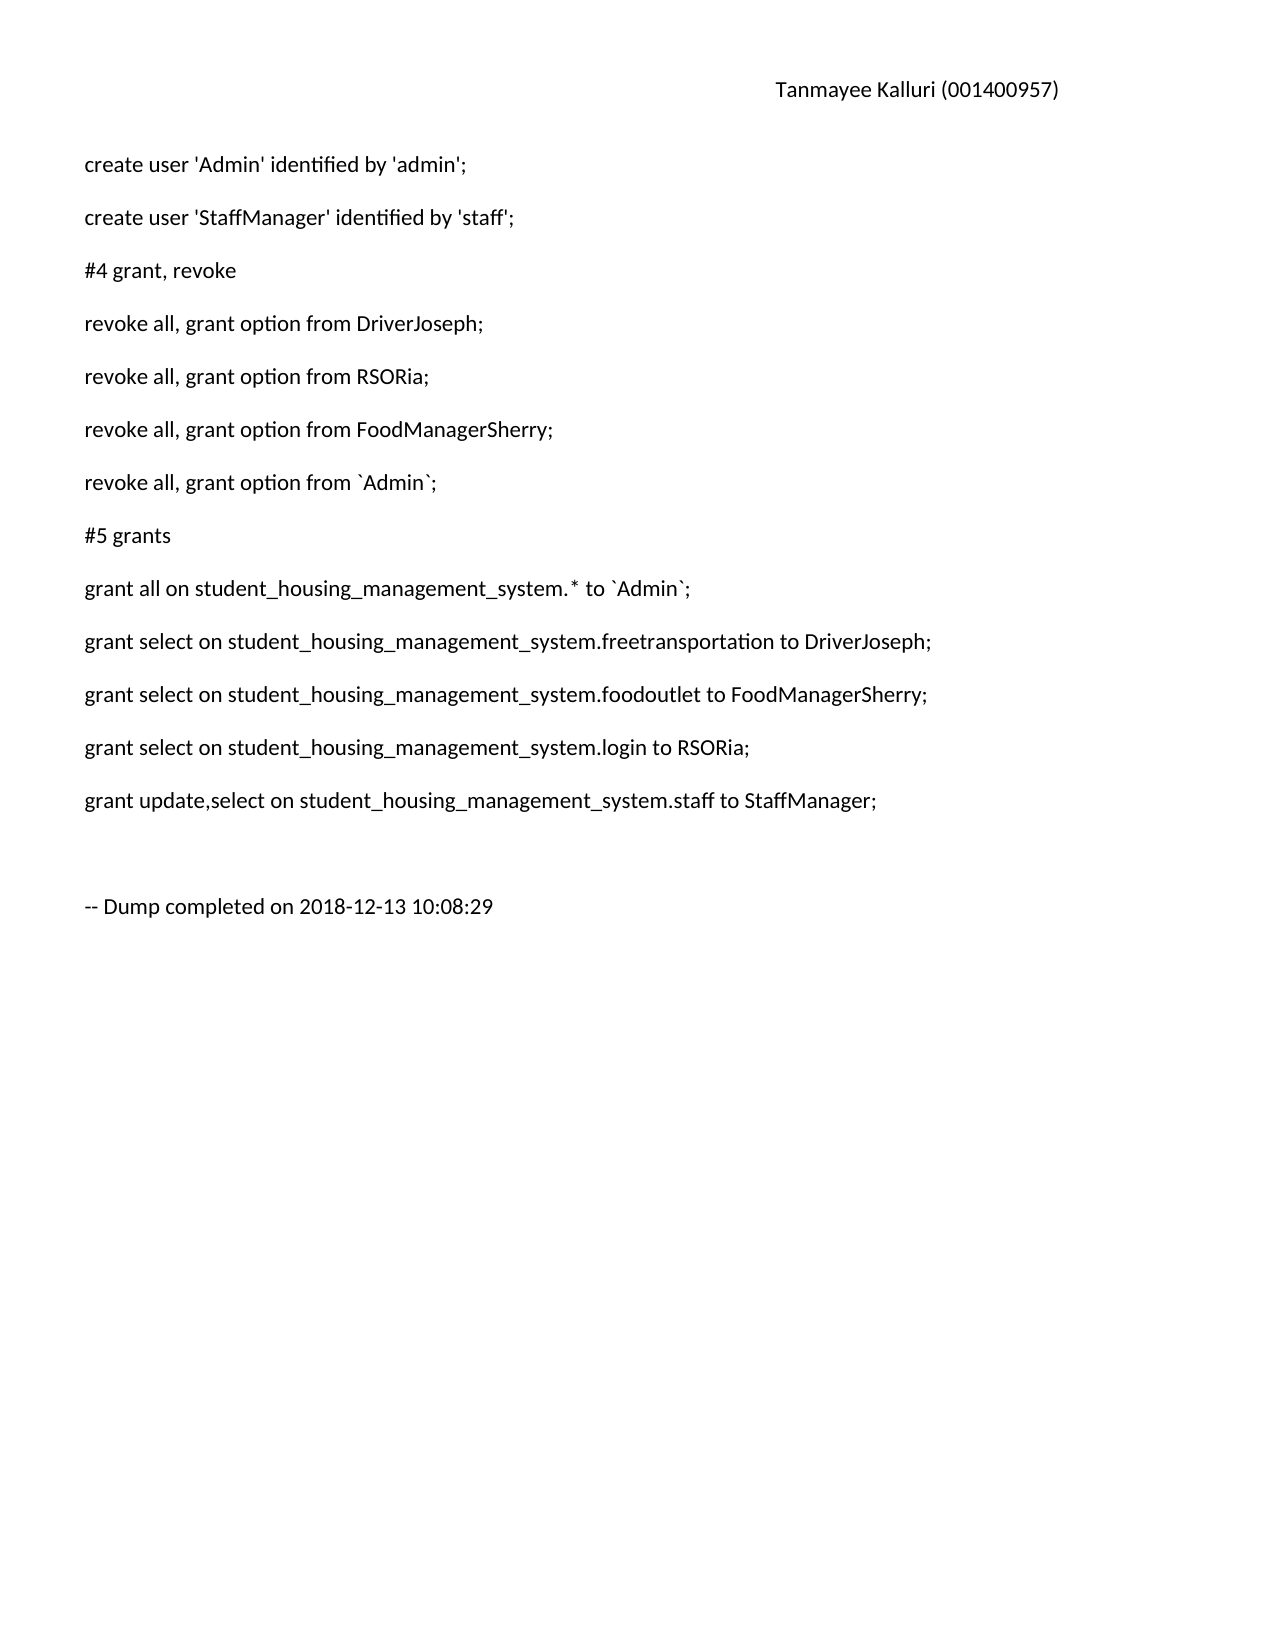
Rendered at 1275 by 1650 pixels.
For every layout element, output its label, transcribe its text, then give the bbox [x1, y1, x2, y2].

text create user 'StaffManager' identified by 'staff'; [84, 203, 1181, 231]
text #5 grants [84, 521, 1181, 549]
text revoke all, grant option from RSORia; [84, 362, 1181, 390]
text revoke all, grant option from DriverJoseph; [84, 309, 1181, 337]
text grant select on student_housing_management_system.login to RSORia; [84, 733, 1181, 761]
text revoke all, grant option from FoodManagerSherry; [84, 415, 1181, 443]
text grant select on student_housing_management_system.foodoutlet to FoodManagerSherry; [84, 680, 1181, 708]
text -- Dump completed on 2018-12-13 10:08:29 [84, 892, 1181, 920]
text create user 'Admin' identified by 'admin'; [84, 150, 1181, 178]
text grant all on student_housing_management_system.* to `Admin`; [84, 574, 1181, 602]
text #4 grant, revoke [84, 256, 1181, 284]
text grant select on student_housing_management_system.freetransportation to DriverJoseph; [84, 627, 1181, 655]
text revoke all, grant option from `Admin`; [84, 468, 1181, 496]
text grant update,select on student_housing_management_system.staff to StaffManager; [84, 786, 1181, 814]
